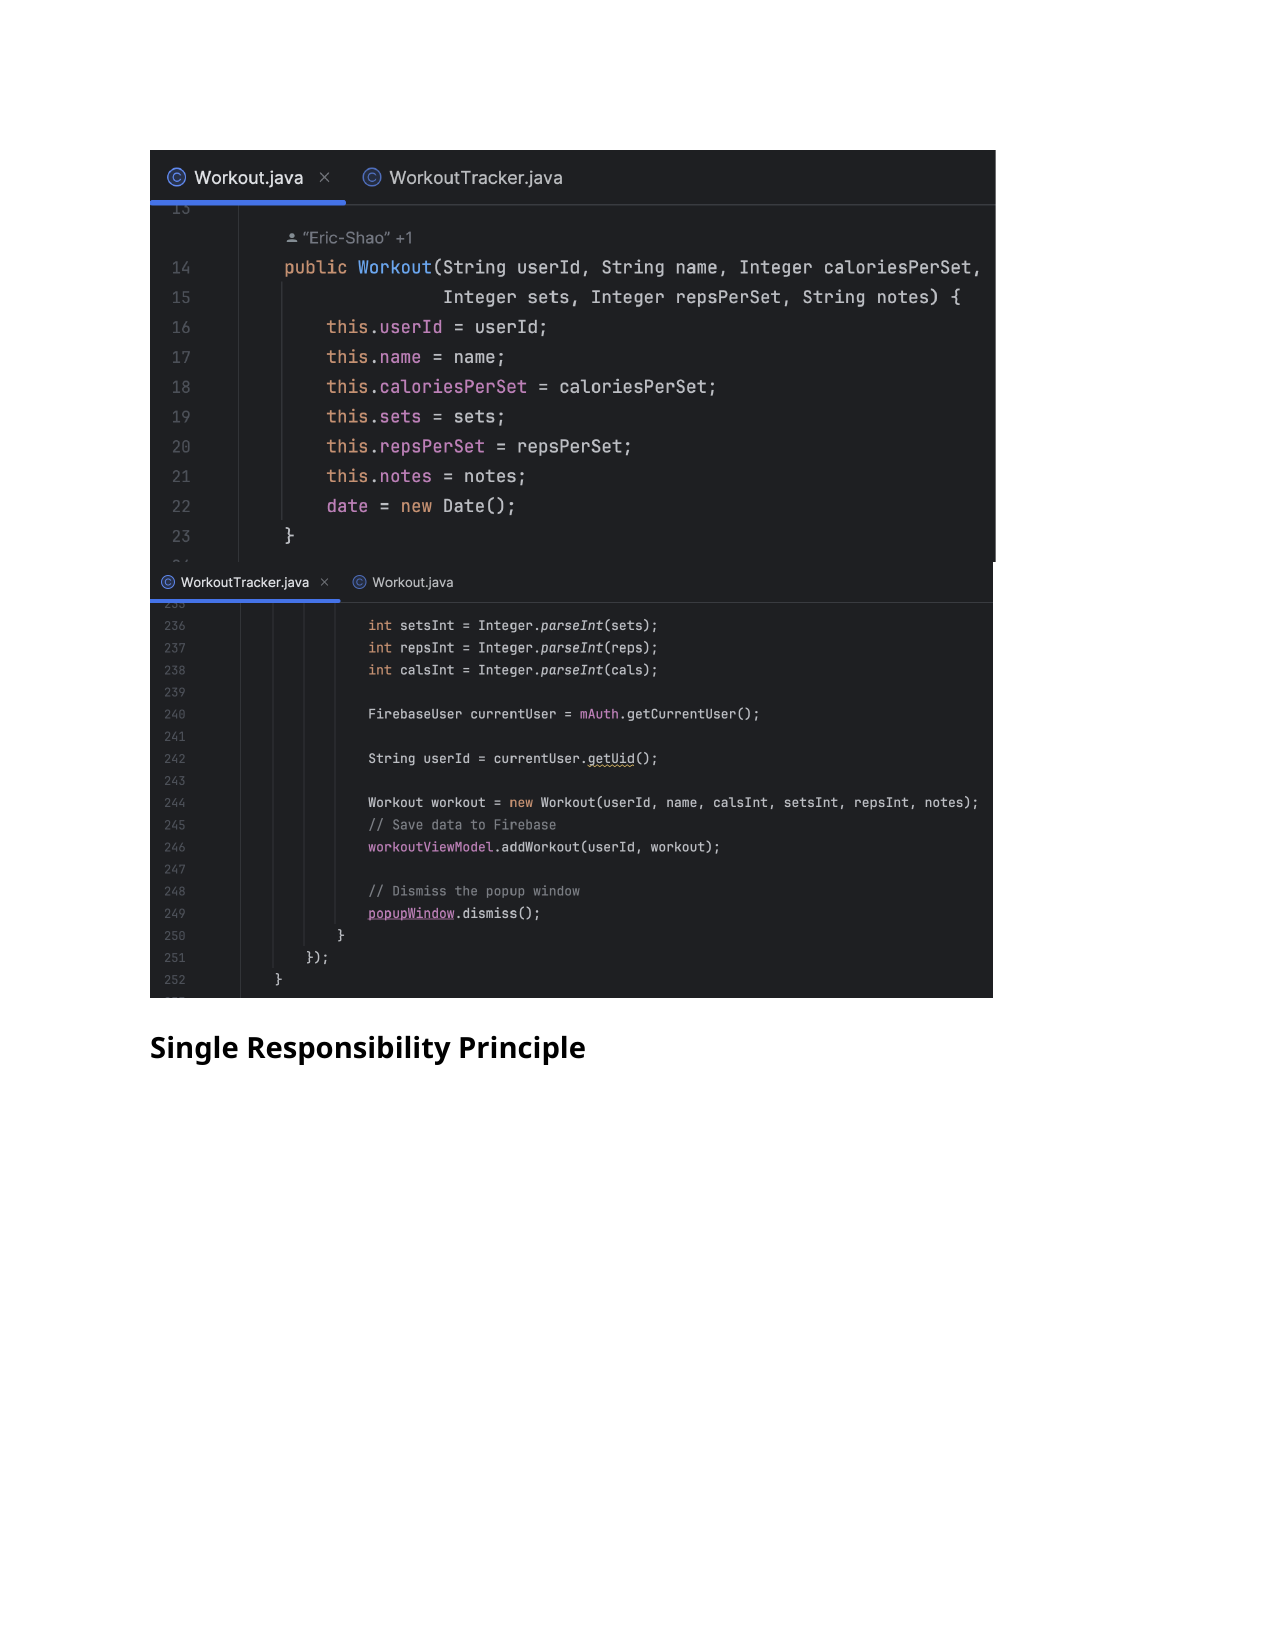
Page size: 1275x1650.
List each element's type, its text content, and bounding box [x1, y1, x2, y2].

picture [150, 150, 996, 998]
text Single Responsibility Principle [150, 1027, 1125, 1067]
